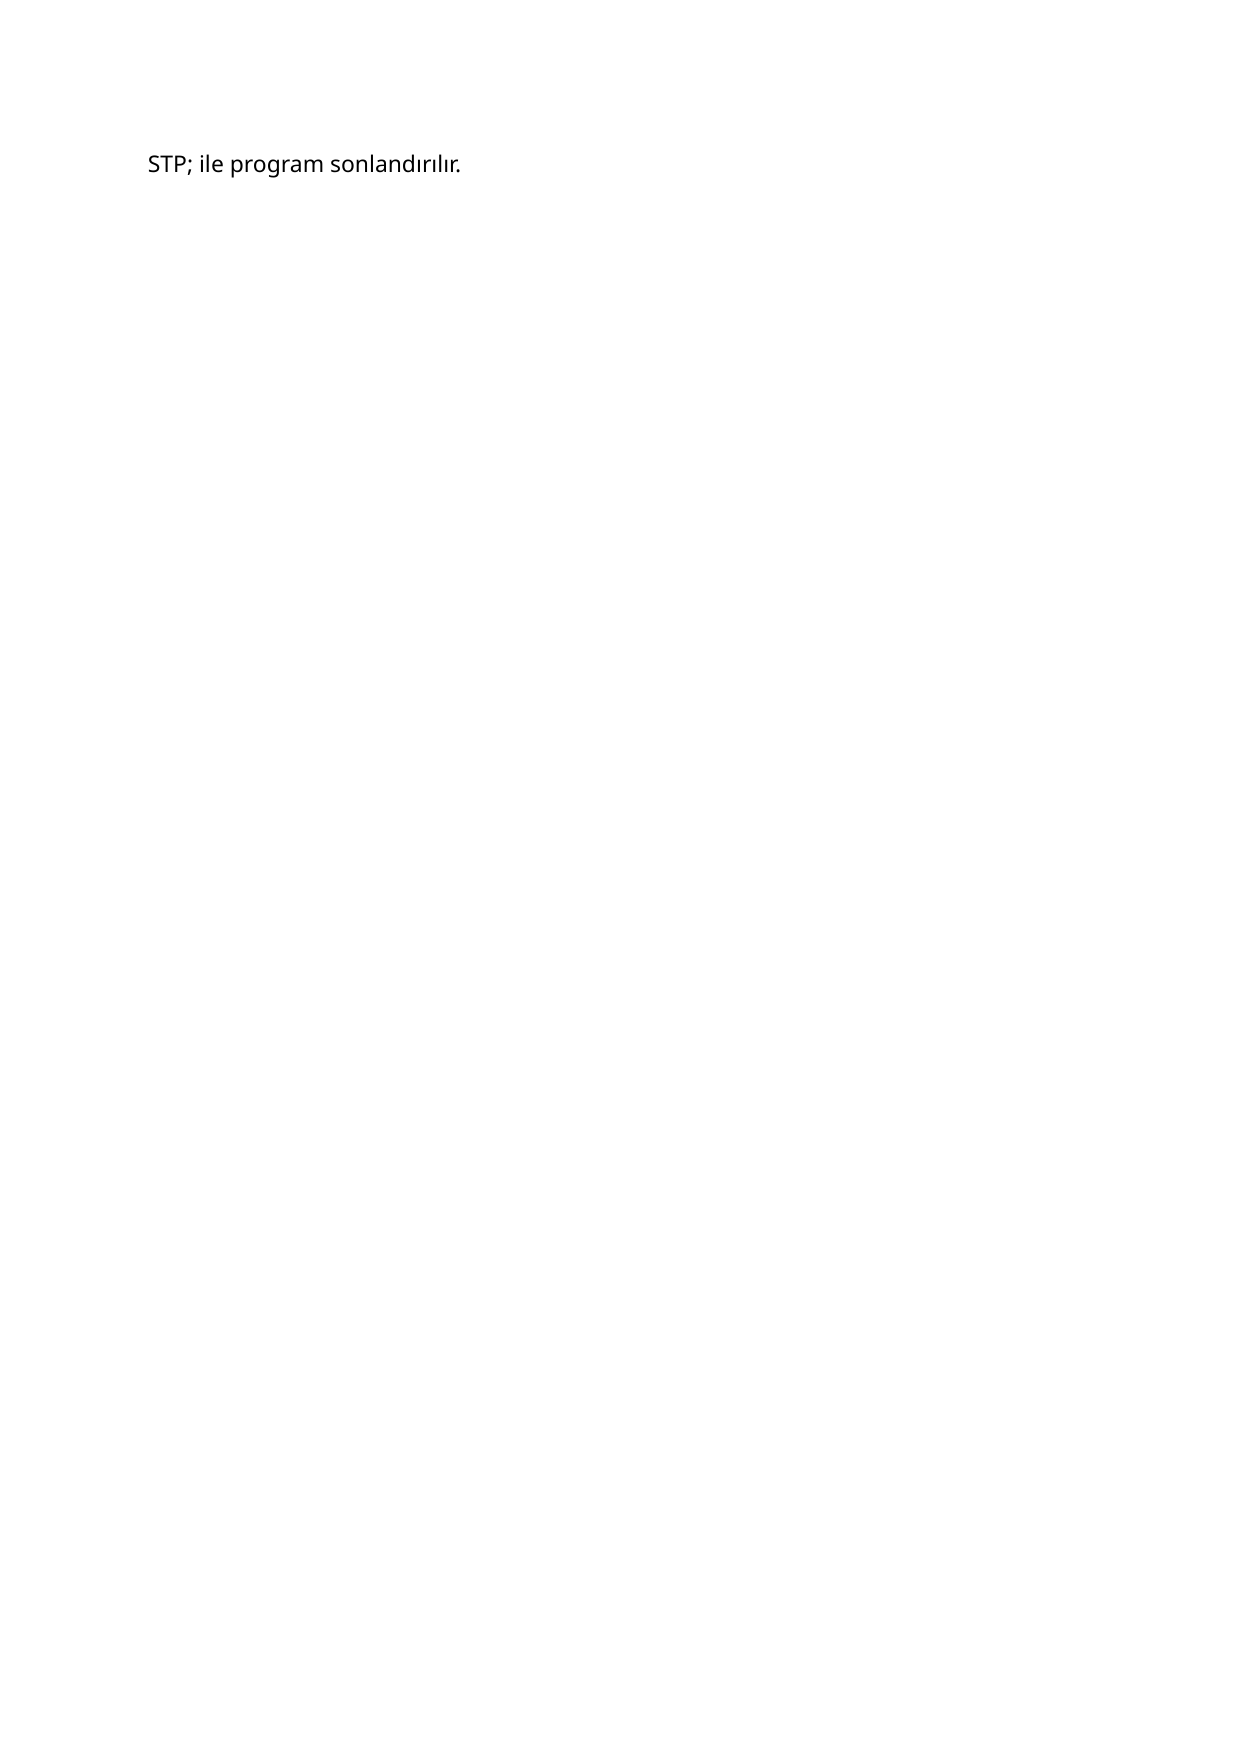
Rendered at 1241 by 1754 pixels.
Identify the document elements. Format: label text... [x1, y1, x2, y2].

text STP; ile program sonlandırılır. [148, 148, 1093, 179]
